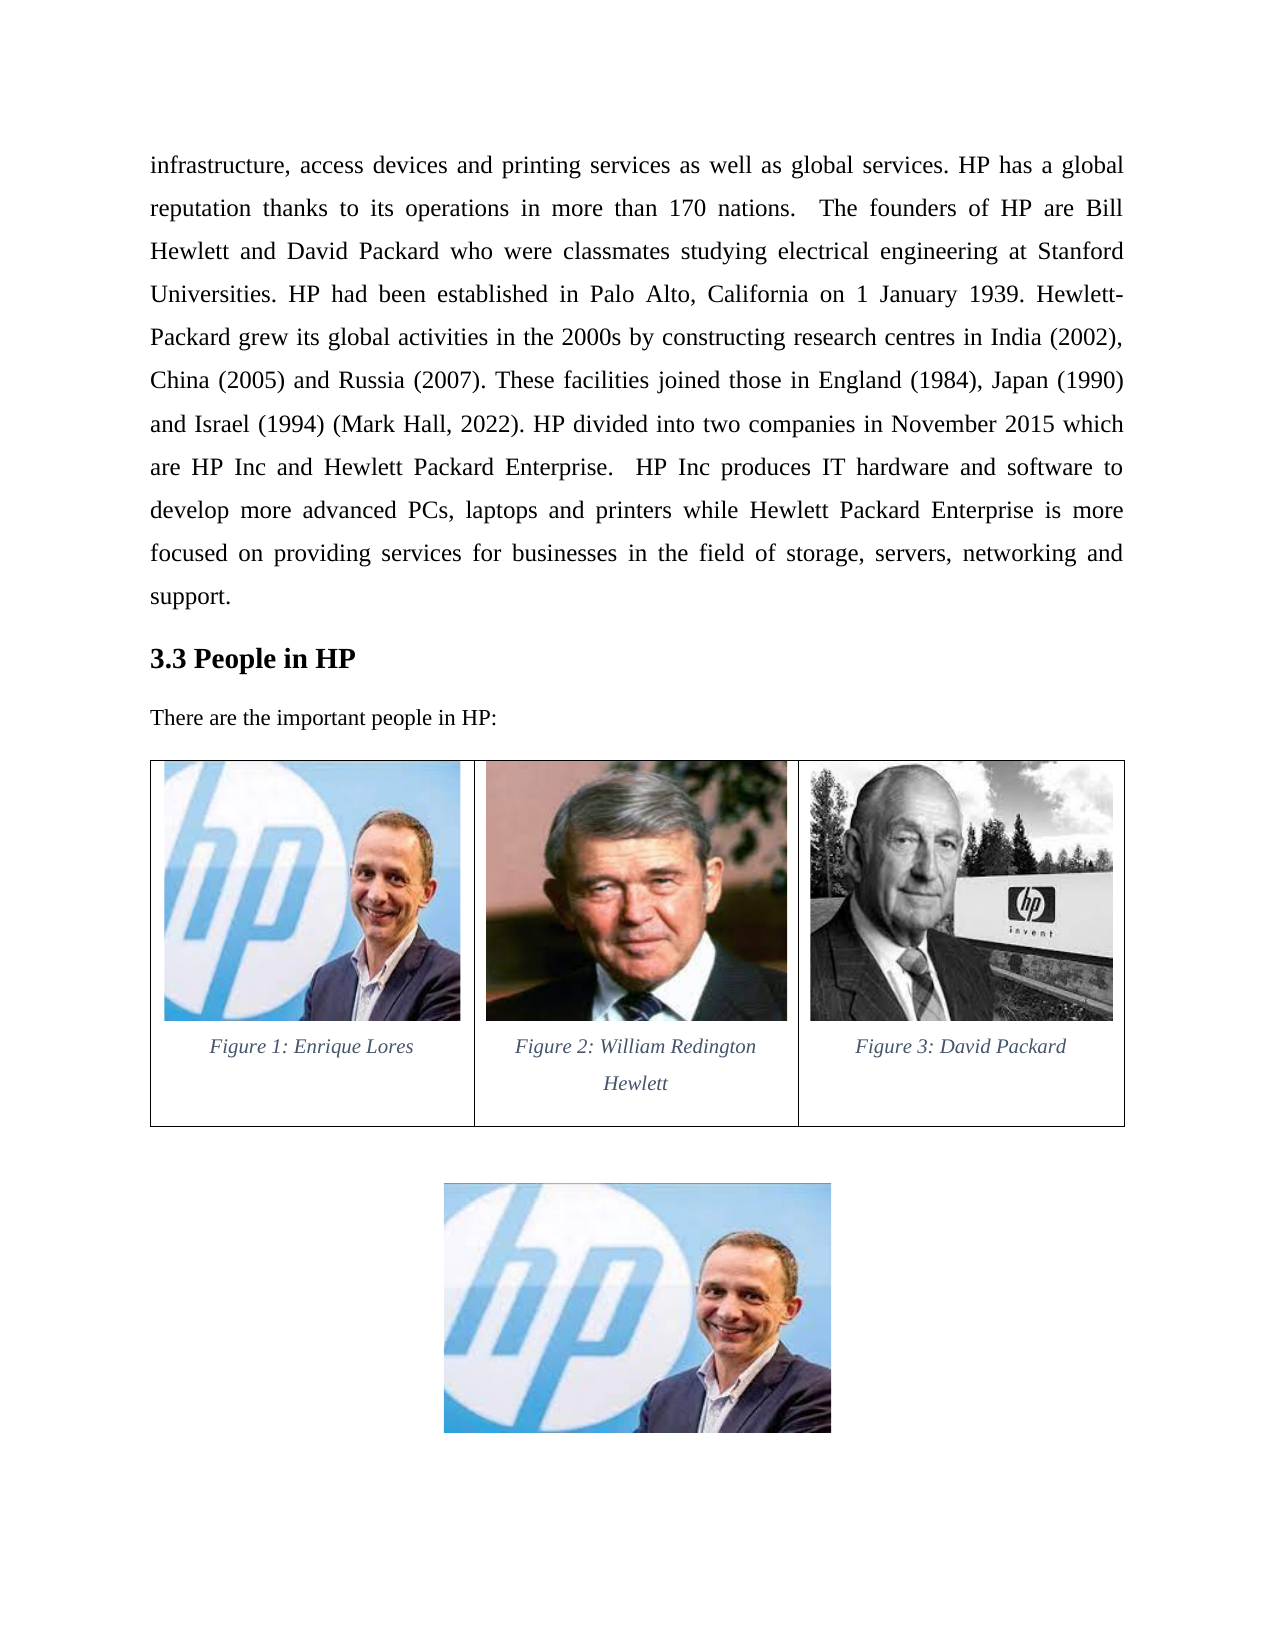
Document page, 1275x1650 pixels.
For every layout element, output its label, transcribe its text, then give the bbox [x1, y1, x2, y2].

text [150, 150, 1125, 610]
picture [164, 761, 461, 1021]
table_header Figure 1: Enrique Lores [151, 761, 474, 1126]
picture [443, 1183, 832, 1433]
table_header Figure 3: David Packard [799, 761, 1124, 1126]
subtitle 3.3 People in HP [150, 641, 1125, 674]
table_header Figure 2: William Redington Hewlett [475, 761, 798, 1126]
text There are the important people in HP: [150, 704, 1125, 730]
picture [486, 761, 788, 1021]
picture [810, 761, 1113, 1021]
